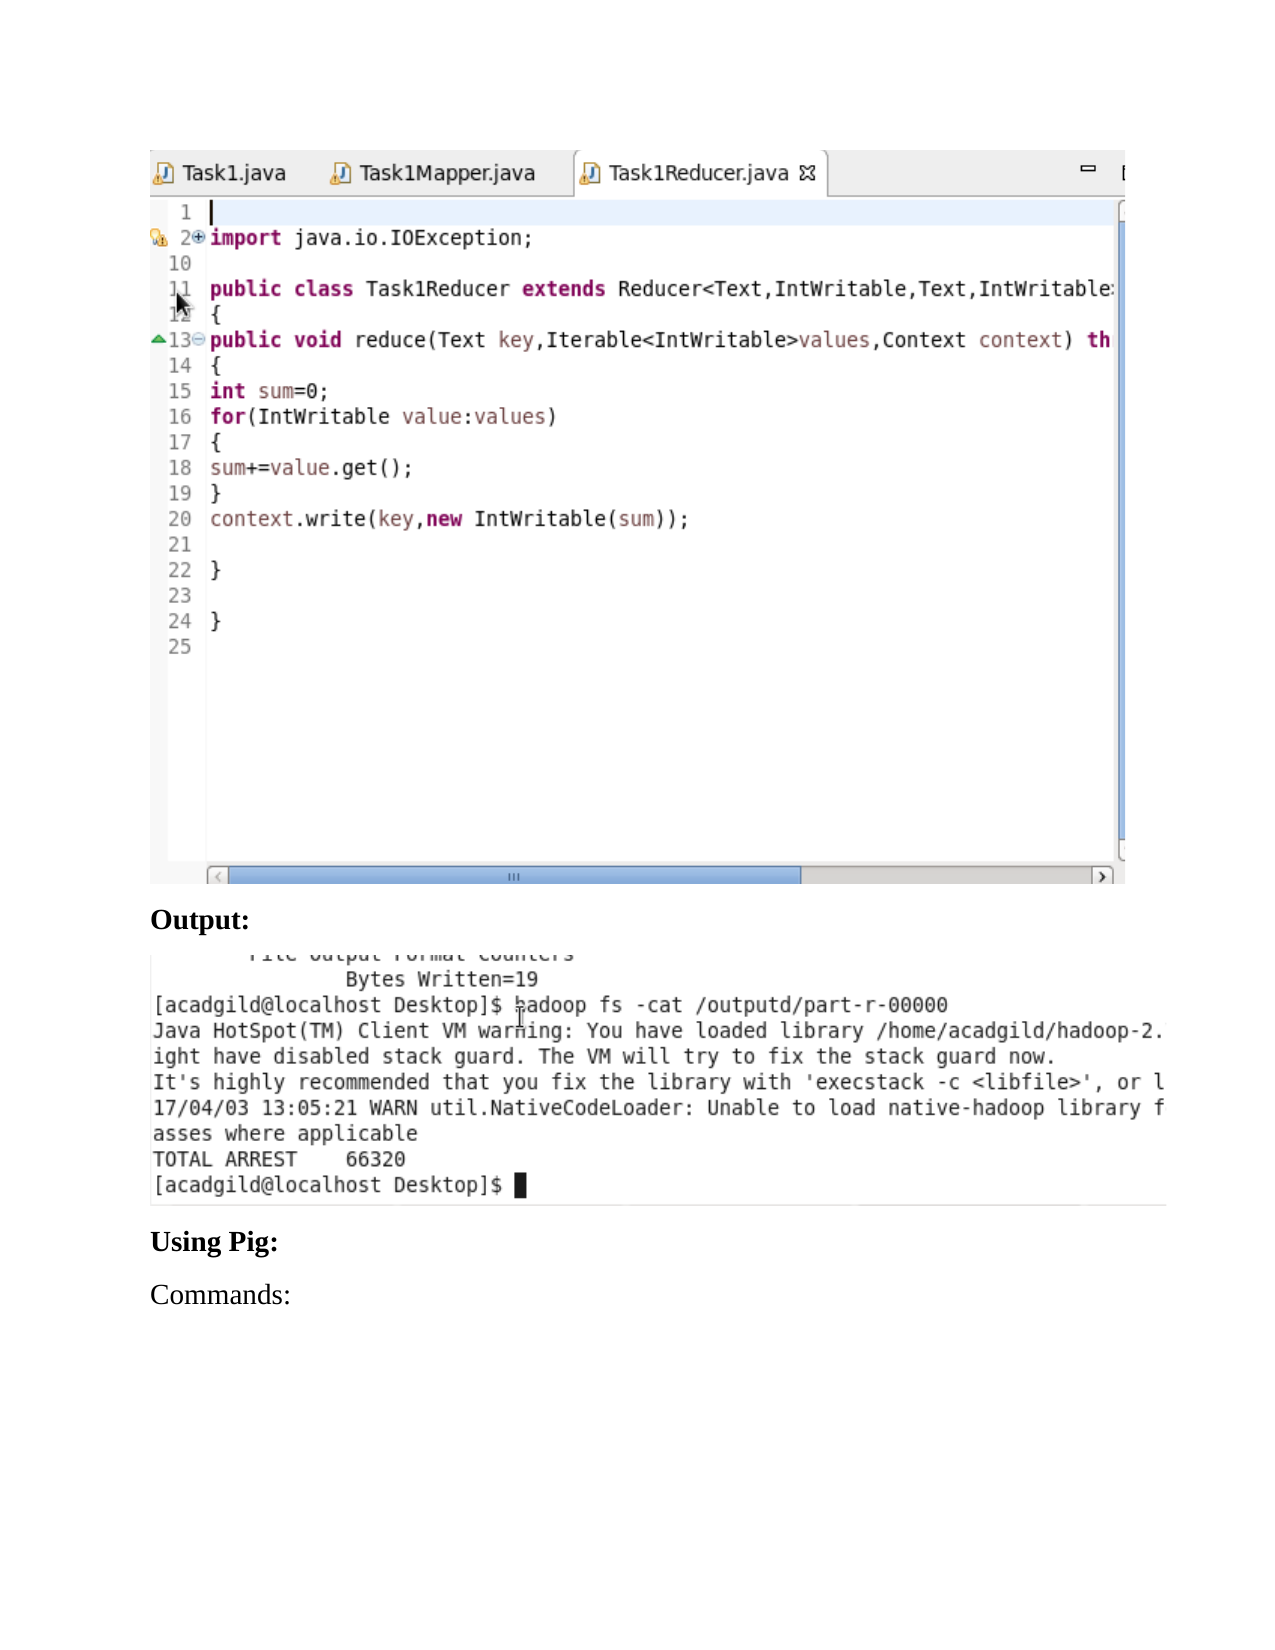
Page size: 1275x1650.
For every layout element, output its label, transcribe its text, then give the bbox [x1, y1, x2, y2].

picture [150, 150, 1125, 884]
picture [150, 955, 1167, 1206]
text Output: [150, 902, 1125, 936]
text Commands: [150, 1277, 1125, 1310]
text Using Pig: [150, 1224, 1125, 1258]
